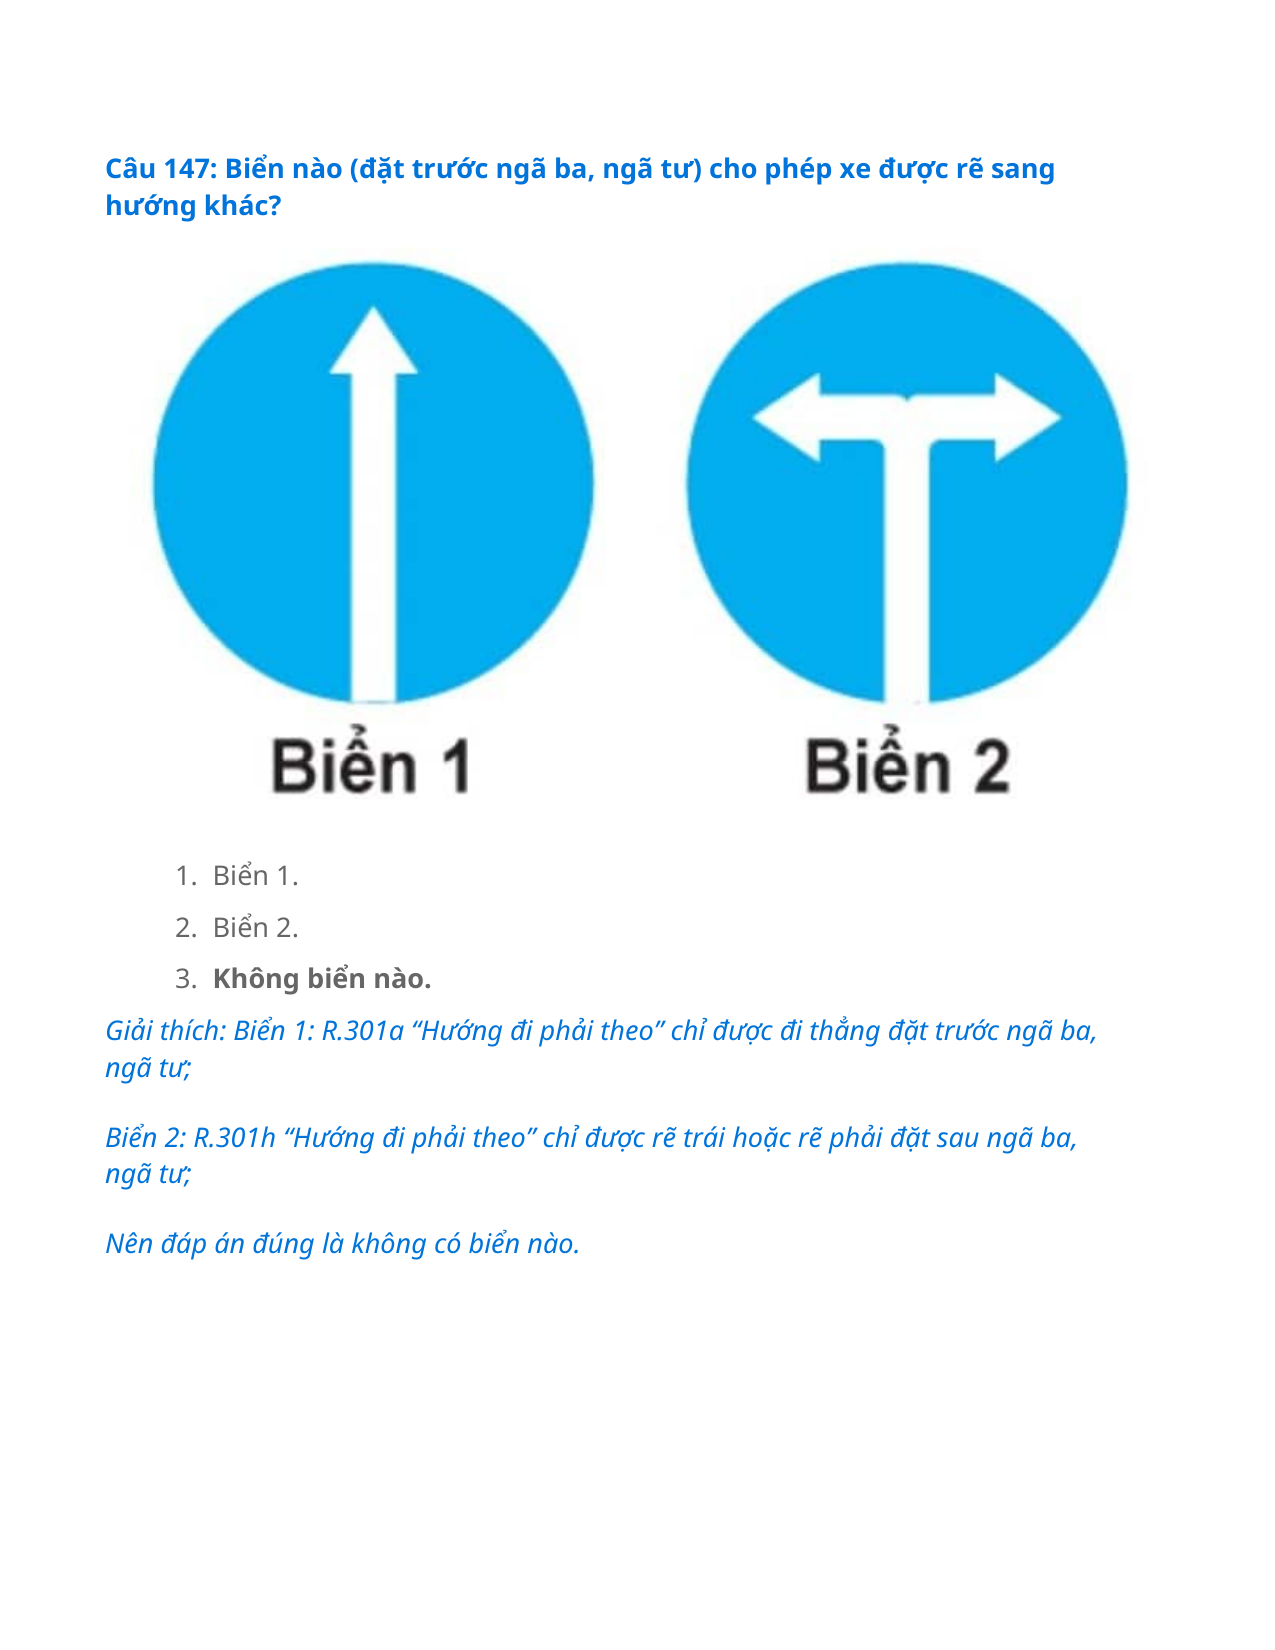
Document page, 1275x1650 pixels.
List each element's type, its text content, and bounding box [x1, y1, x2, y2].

picture [105, 223, 1197, 824]
list Không biển nào. [175, 960, 1125, 997]
list Biển 1. [175, 856, 1125, 893]
list Biển 2. [175, 908, 1125, 945]
text Giải thích: Biển 1: R.301a “Hướng đi phải theo” chỉ được đi thẳng đặt trước ngã ba, ngã tư; [105, 1012, 1125, 1086]
text Câu 147: Biển nào (đặt trước ngã ba, ngã tư) cho phép xe được rẽ sang hướng khác? [105, 150, 1125, 223]
text Nên đáp án đúng là không có biển nào. [105, 1224, 1125, 1261]
text Biển 2: R.301h “Hướng đi phải theo” chỉ được rẽ trái hoặc rẽ phải đặt sau ngã ba, ngã tư; [105, 1118, 1125, 1192]
